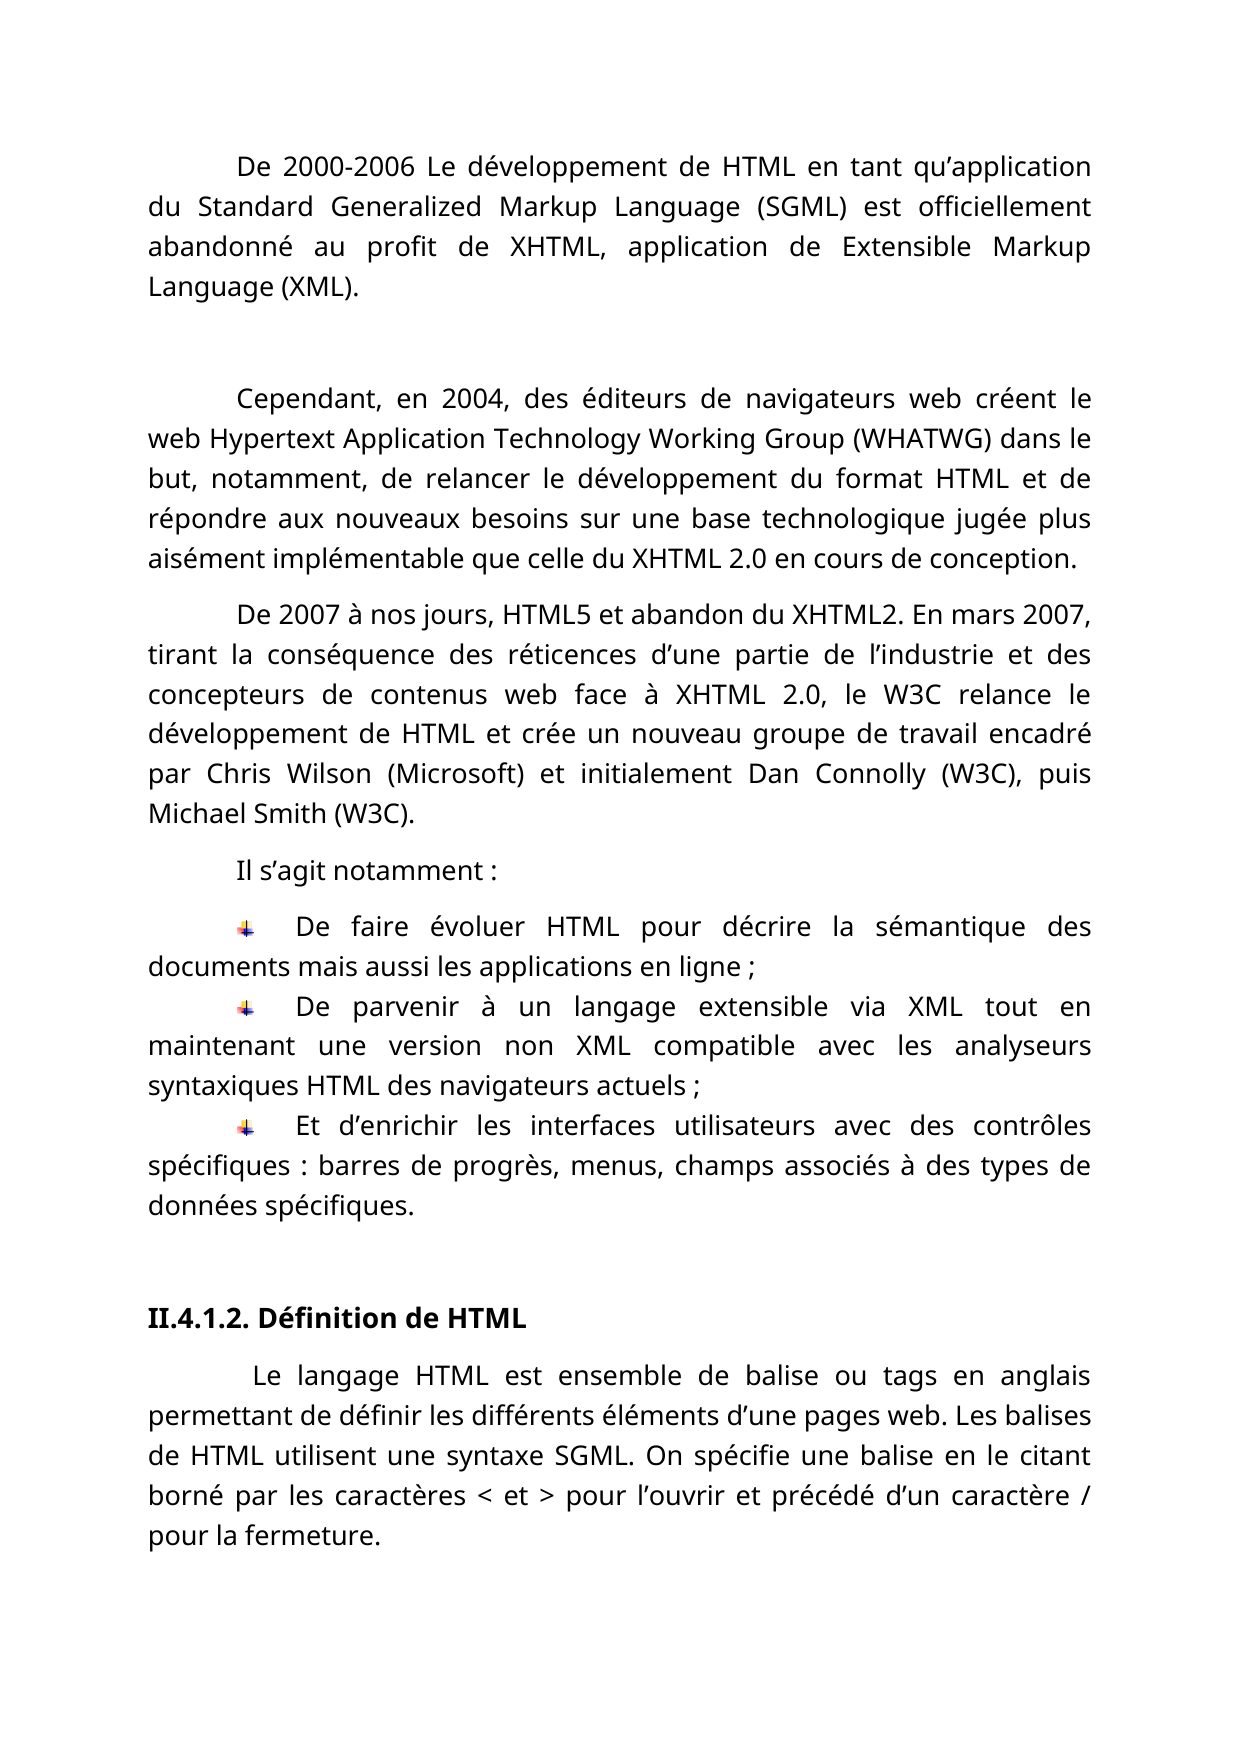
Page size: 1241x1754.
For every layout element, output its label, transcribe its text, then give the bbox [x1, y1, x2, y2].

text De 2000-2006 Le développement de HTML en tant qu’application du Standard Generalized Markup Language (SGML) est officiellement abandonné au profit de XHTML, application de Extensible Markup Language (XML). [148, 148, 1093, 304]
text Le langage HTML est ensemble de balise ou tags en anglais permettant de définir les différents éléments d’une pages web. Les balises de HTML utilisent une syntaxe SGML. On spécifie une balise en le citant borné par les caractères < et > pour l’ouvrir et précédé d’un caractère / pour la fermeture. [148, 1357, 1093, 1553]
text De 2007 à nos jours, HTML5 et abandon du XHTML2. En mars 2007, tirant la conséquence des réticences d’une partie de l’industrie et des concepteurs de contenus web face à XHTML 2.0, le W3C relance le développement de HTML et crée un nouveau groupe de travail encadré par Chris Wilson (Microsoft) et initialement Dan Connolly (W3C), puis Michael Smith (W3C). [148, 596, 1093, 831]
list De faire évoluer HTML pour décrire la sémantique des documents mais aussi les applications en ligne ; [148, 907, 1093, 984]
text II.4.1.2. Définition de HTML [148, 1299, 1093, 1337]
picture [237, 999, 254, 1016]
text Cependant, en 2004, des éditeurs de navigateurs web créent le web Hypertext Application Technology Working Group (WHATWG) dans le but, notamment, de relancer le développement du format HTML et de répondre aux nouveaux besoins sur une base technologique jugée plus aisément implémentable que celle du XHTML 2.0 en cours de conception. [148, 380, 1093, 576]
text Il s’agit notamment : [148, 851, 1093, 888]
list Et d’enrichir les interfaces utilisateurs avec des contrôles spécifiques : barres de progrès, menus, champs associés à des types de données spécifiques. [148, 1106, 1093, 1223]
picture [237, 919, 254, 937]
picture [237, 1118, 254, 1136]
list De parvenir à un langage extensible via XML tout en maintenant une version non XML compatible avec les analyseurs syntaxiques HTML des navigateurs actuels ; [148, 987, 1093, 1103]
